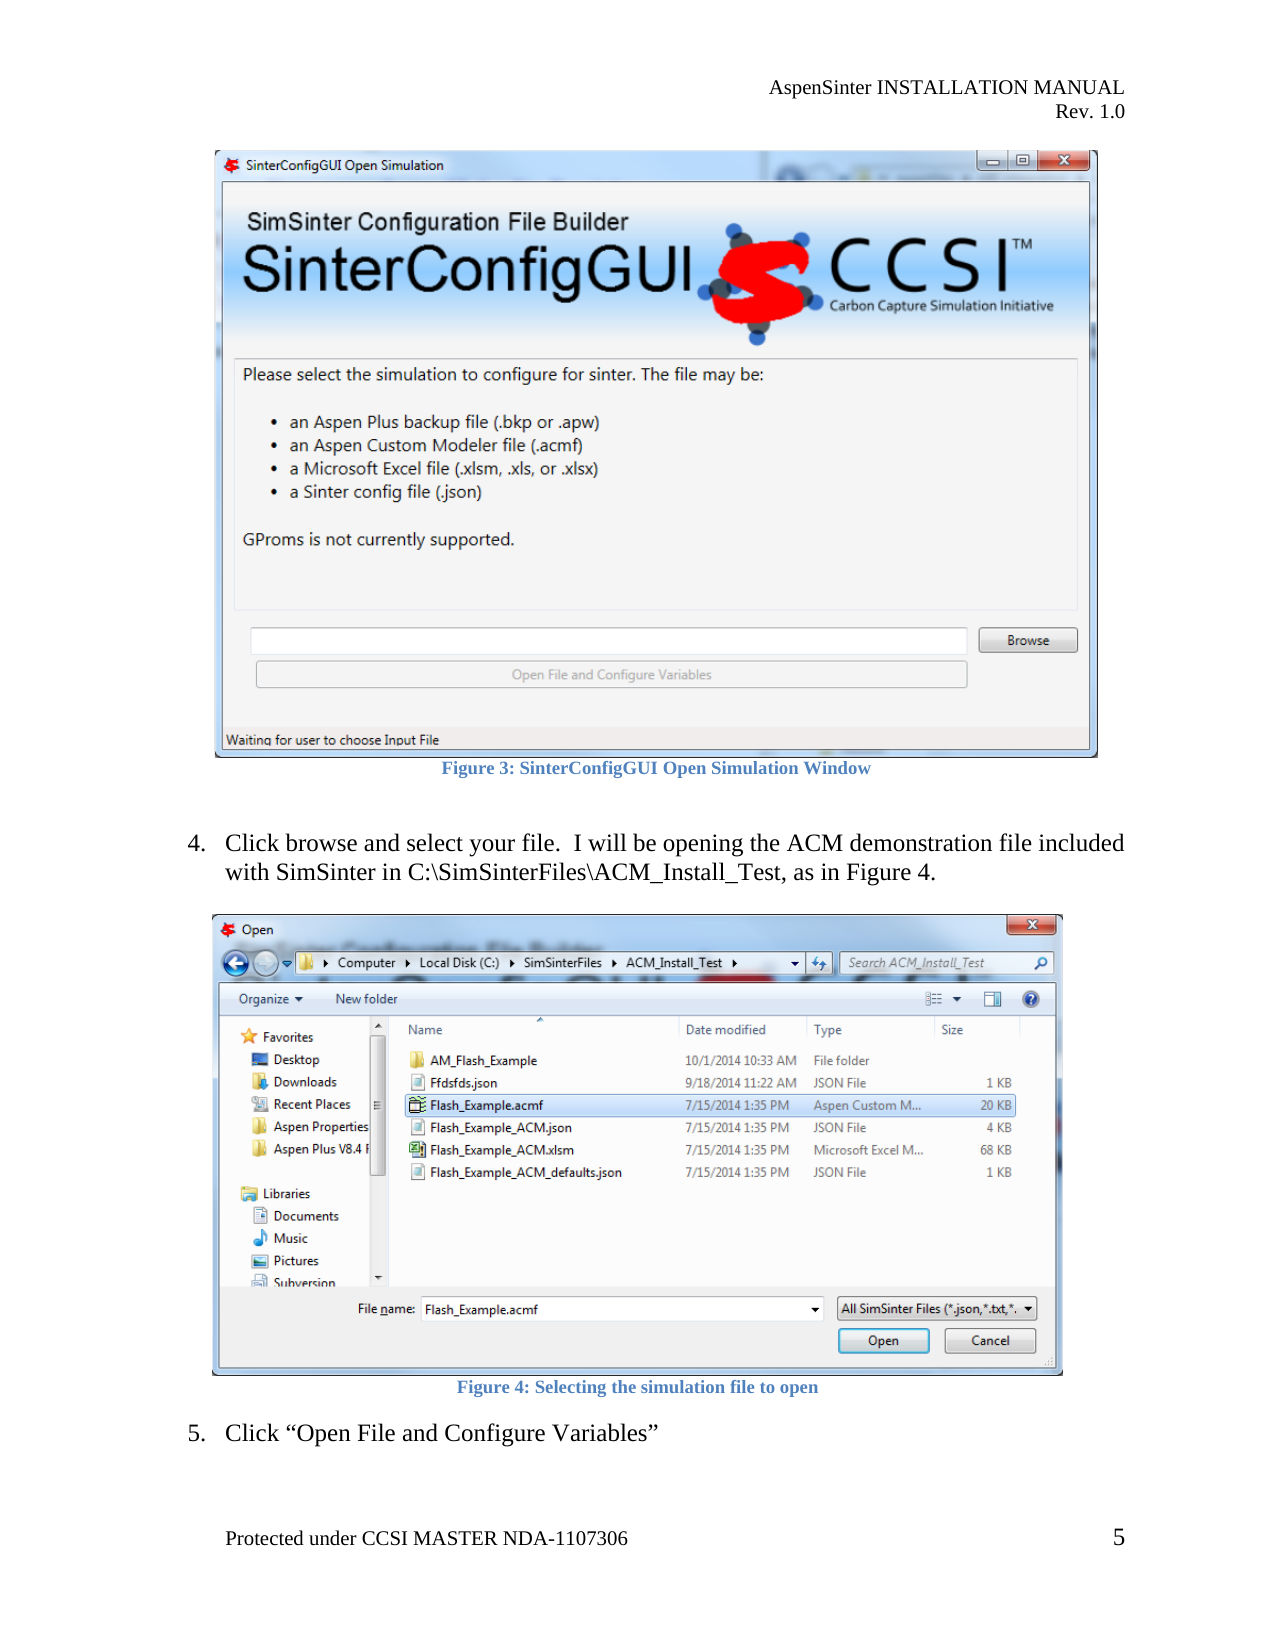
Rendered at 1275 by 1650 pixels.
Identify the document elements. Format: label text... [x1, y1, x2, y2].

list Click “Open File and Configure Variables” [187, 1418, 1125, 1447]
picture [212, 914, 1063, 1376]
list Click browse and select your file. I will be opening the ACM demonstration file included with SimSinter in C:\SimSinterFiles\ACM_Install_Test, as in Figure 4. [187, 828, 1125, 886]
picture [214, 150, 1098, 758]
